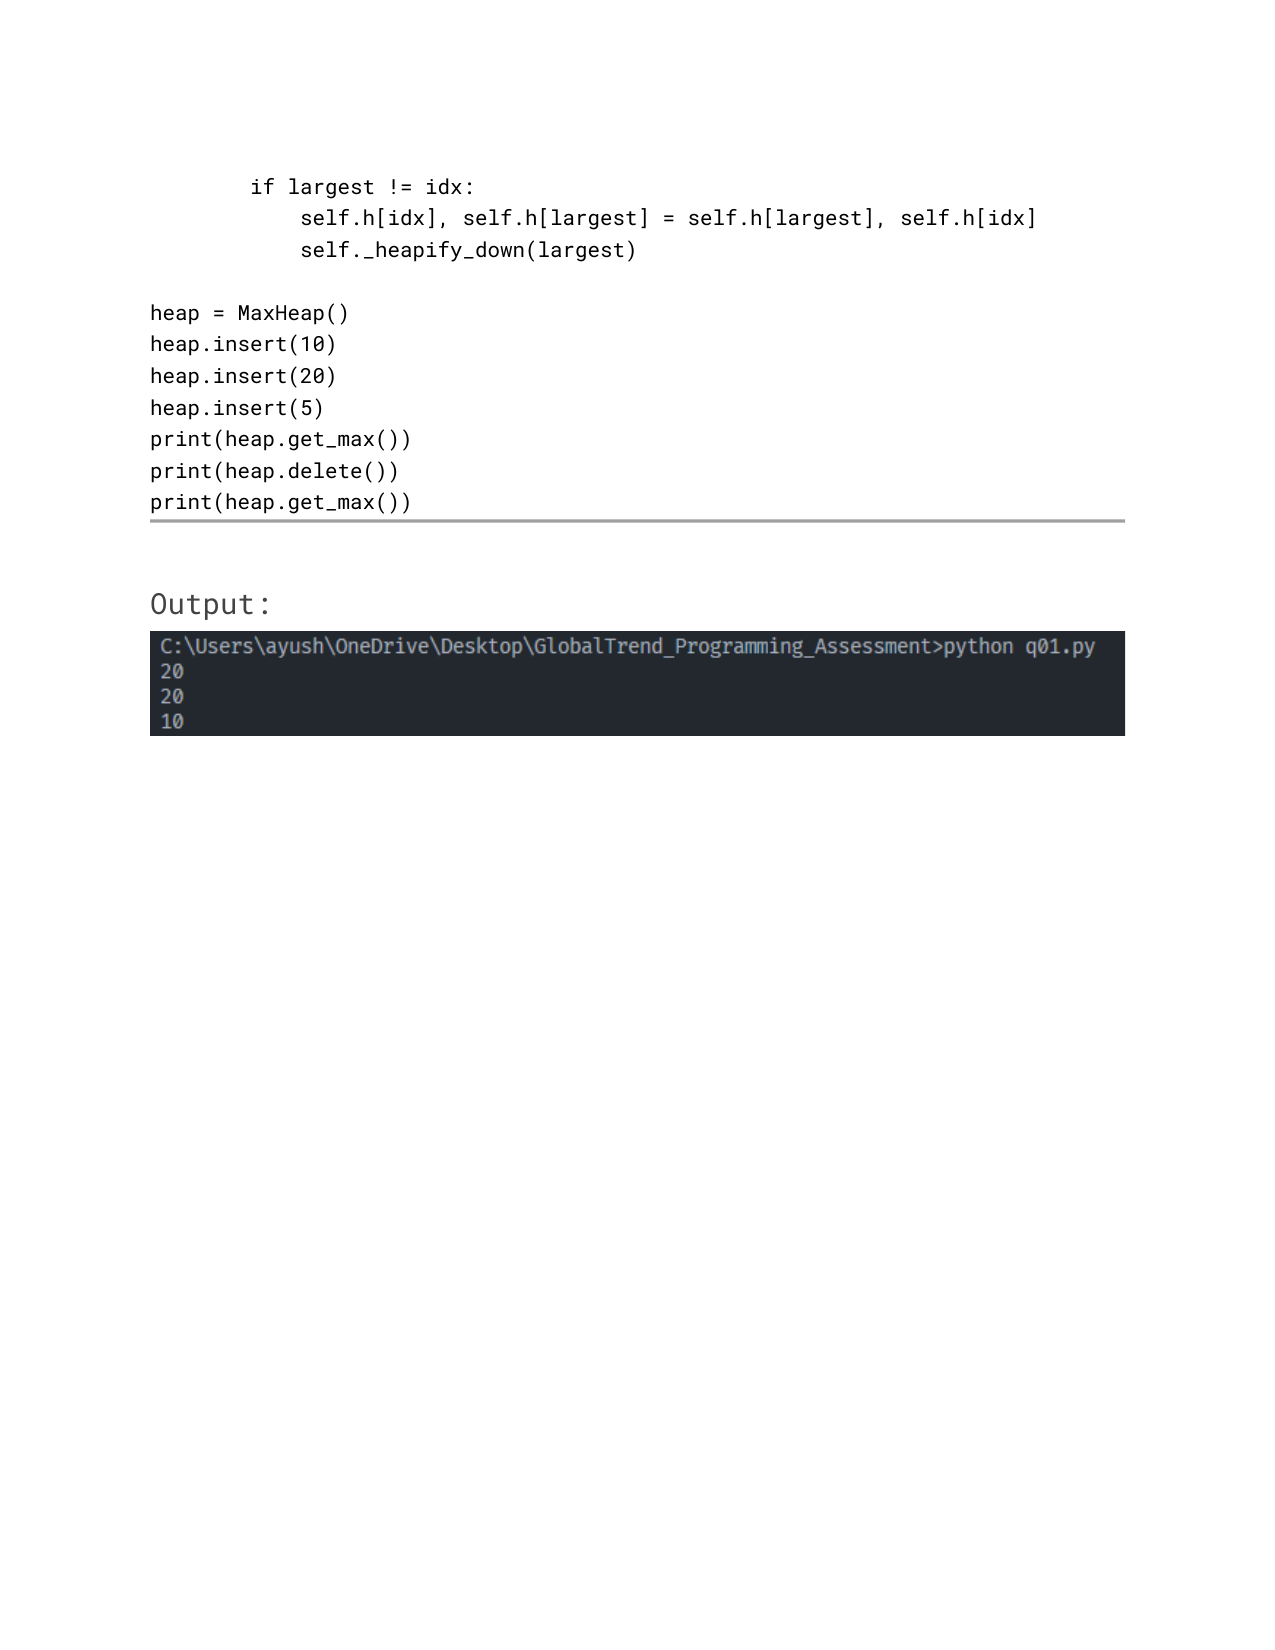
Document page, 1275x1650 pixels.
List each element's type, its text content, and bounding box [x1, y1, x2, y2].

picture [150, 631, 1125, 736]
text heap.insert(20) [150, 362, 1125, 389]
text if largest != idx: [150, 172, 1125, 200]
subtitle Output: [150, 584, 1125, 623]
text self._heapify_down(largest) [150, 235, 1125, 263]
text print(heap.get_max()) [150, 488, 1125, 515]
text self.h[idx], self.h[largest] = self.h[largest], self.h[idx] [150, 204, 1125, 231]
text print(heap.delete()) [150, 456, 1125, 484]
text heap.insert(5) [150, 393, 1125, 421]
text heap = MaxHeap() [150, 298, 1125, 326]
text print(heap.get_max()) [150, 425, 1125, 452]
text heap.insert(10) [150, 330, 1125, 357]
